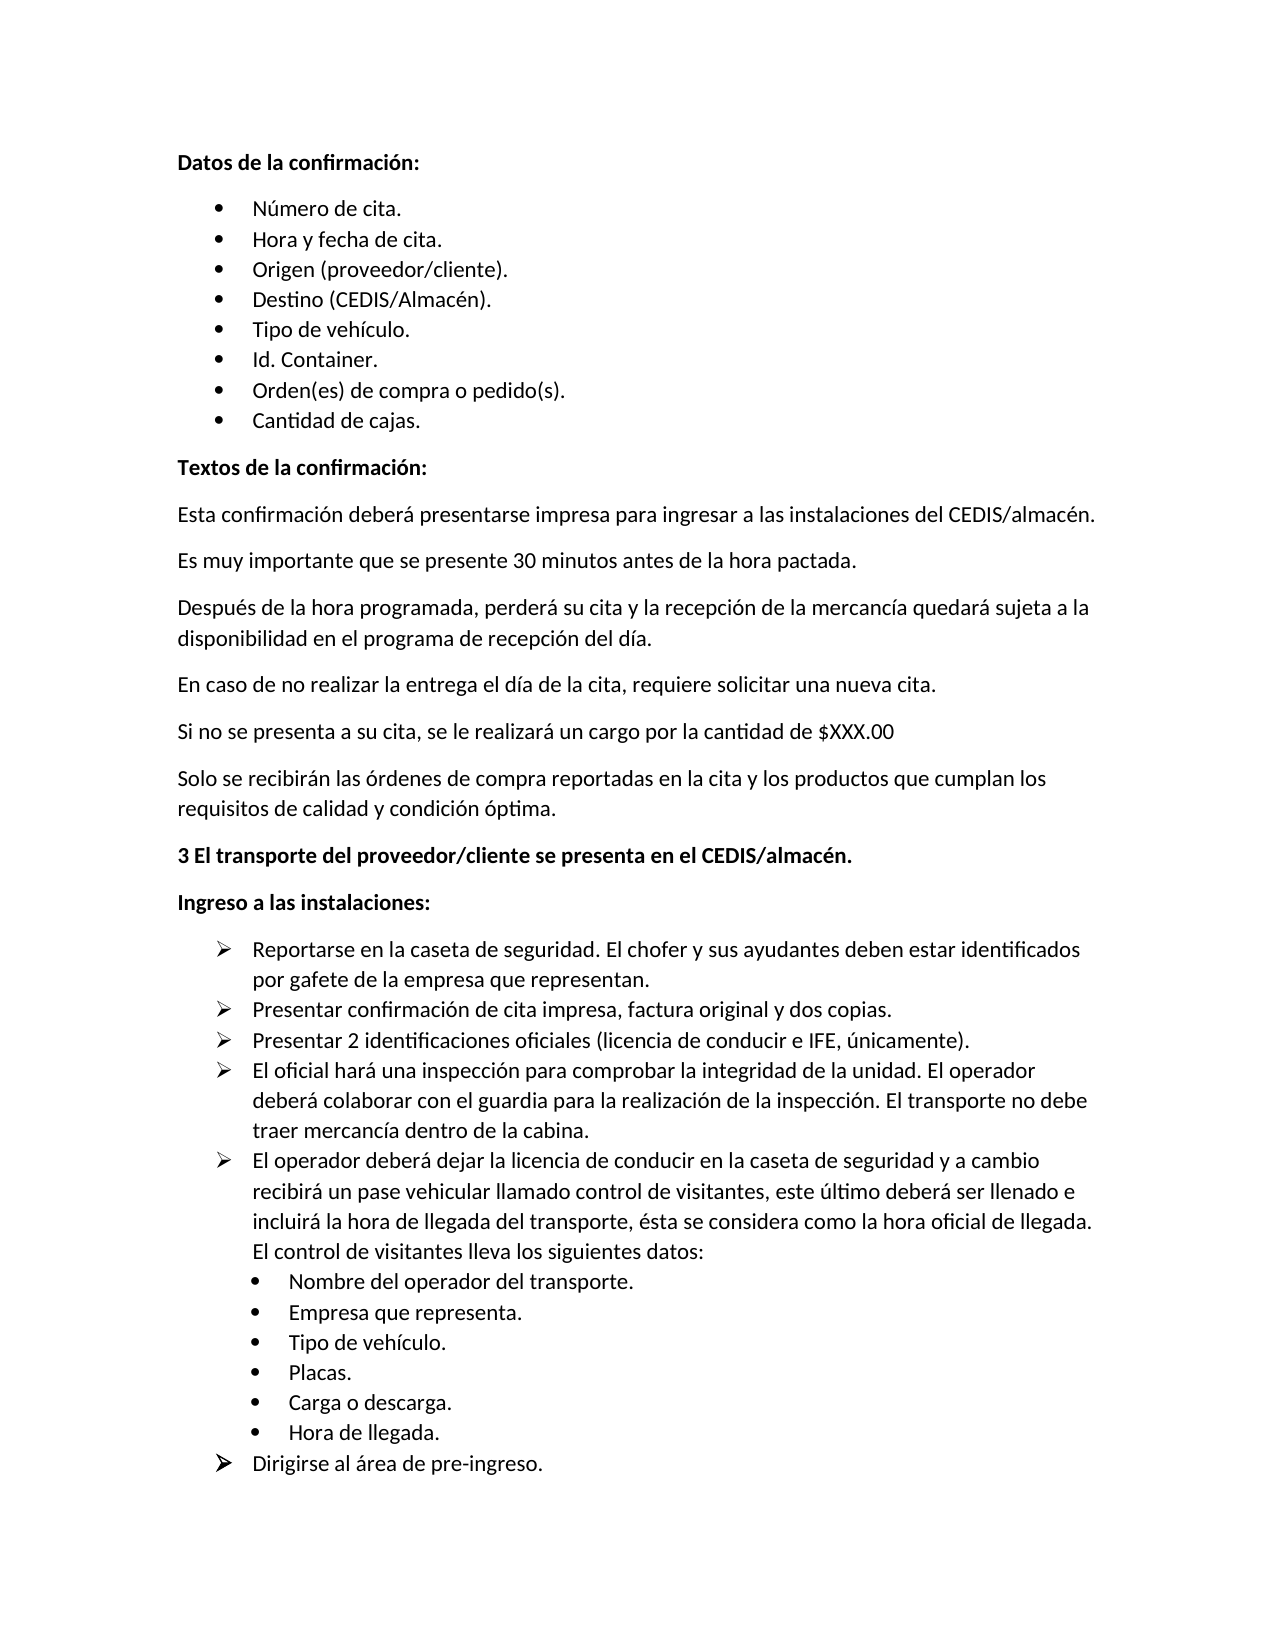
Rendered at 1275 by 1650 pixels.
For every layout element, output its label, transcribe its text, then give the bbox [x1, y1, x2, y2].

list Hora de llegada. [251, 1418, 1098, 1446]
list Empresa que representa. [251, 1298, 1098, 1326]
text Si no se presenta a su cita, se le realizará un cargo por la cantidad de $XXX.00 [177, 717, 1098, 745]
text Es muy importante que se presente 30 minutos antes de la hora pactada. [177, 547, 1098, 574]
list Presentar confirmación de cita impresa, factura original y dos copias. [215, 996, 1098, 1023]
text En caso de no realizar la entrega el día de la cita, requiere solicitar una nueva cita. [177, 671, 1098, 698]
list Tipo de vehículo. [215, 315, 1098, 343]
text Textos de la confirmación: [177, 453, 1098, 481]
list Tipo de vehículo. [251, 1328, 1098, 1356]
list Dirigirse al área de pre-ingreso. [215, 1449, 1098, 1477]
text Esta confirmación deberá presentarse impresa para ingresar a las instalaciones del CEDIS/almacén. [177, 500, 1098, 528]
list Presentar 2 identificaciones oficiales (licencia de conducir e IFE, únicamente). [215, 1026, 1098, 1054]
text Datos de la confirmación: [177, 148, 1098, 176]
list Número de cita. [215, 194, 1098, 222]
list El operador deberá dejar la licencia de conducir en la caseta de seguridad y a cambio recibirá un pase vehicular llamado control de visitantes, este último deberá ser llenado e incluirá la hora de llegada del transporte, ésta se considera como la hora oficial de llegada. [215, 1147, 1098, 1235]
text 3 El transporte del proveedor/cliente se presenta en el CEDIS/almacén. [177, 841, 1098, 869]
list Hora y fecha de cita. [215, 225, 1098, 253]
text Solo se recibirán las órdenes de compra reportadas en la cita y los productos que cumplan los requisitos de calidad y condición óptima. [177, 764, 1098, 822]
list Cantidad de cajas. [215, 406, 1098, 434]
list Nombre del operador del transporte. [251, 1267, 1098, 1295]
list Id. Container. [215, 346, 1098, 373]
list Carga o descarga. [251, 1388, 1098, 1416]
text Ingreso a las instalaciones: [177, 888, 1098, 916]
list Destino (CEDIS/Almacén). [215, 285, 1098, 313]
list El oficial hará una inspección para comprobar la integridad de la unidad. El operador deberá colaborar con el guardia para la realización de la inspección. El transporte no debe traer mercancía dentro de la cabina. [215, 1056, 1098, 1144]
list Placas. [251, 1358, 1098, 1386]
list El control de visitantes lleva los siguientes datos: [252, 1237, 1098, 1265]
list Reportarse en la caseta de seguridad. El chofer y sus ayudantes deben estar identificados por gafete de la empresa que representan. [215, 935, 1098, 993]
list Orden(es) de compra o pedido(s). [215, 376, 1098, 404]
list Origen (proveedor/cliente). [215, 255, 1098, 283]
text Después de la hora programada, perderá su cita y la recepción de la mercancía quedará sujeta a la disponibilidad en el programa de recepción del día. [177, 593, 1098, 652]
